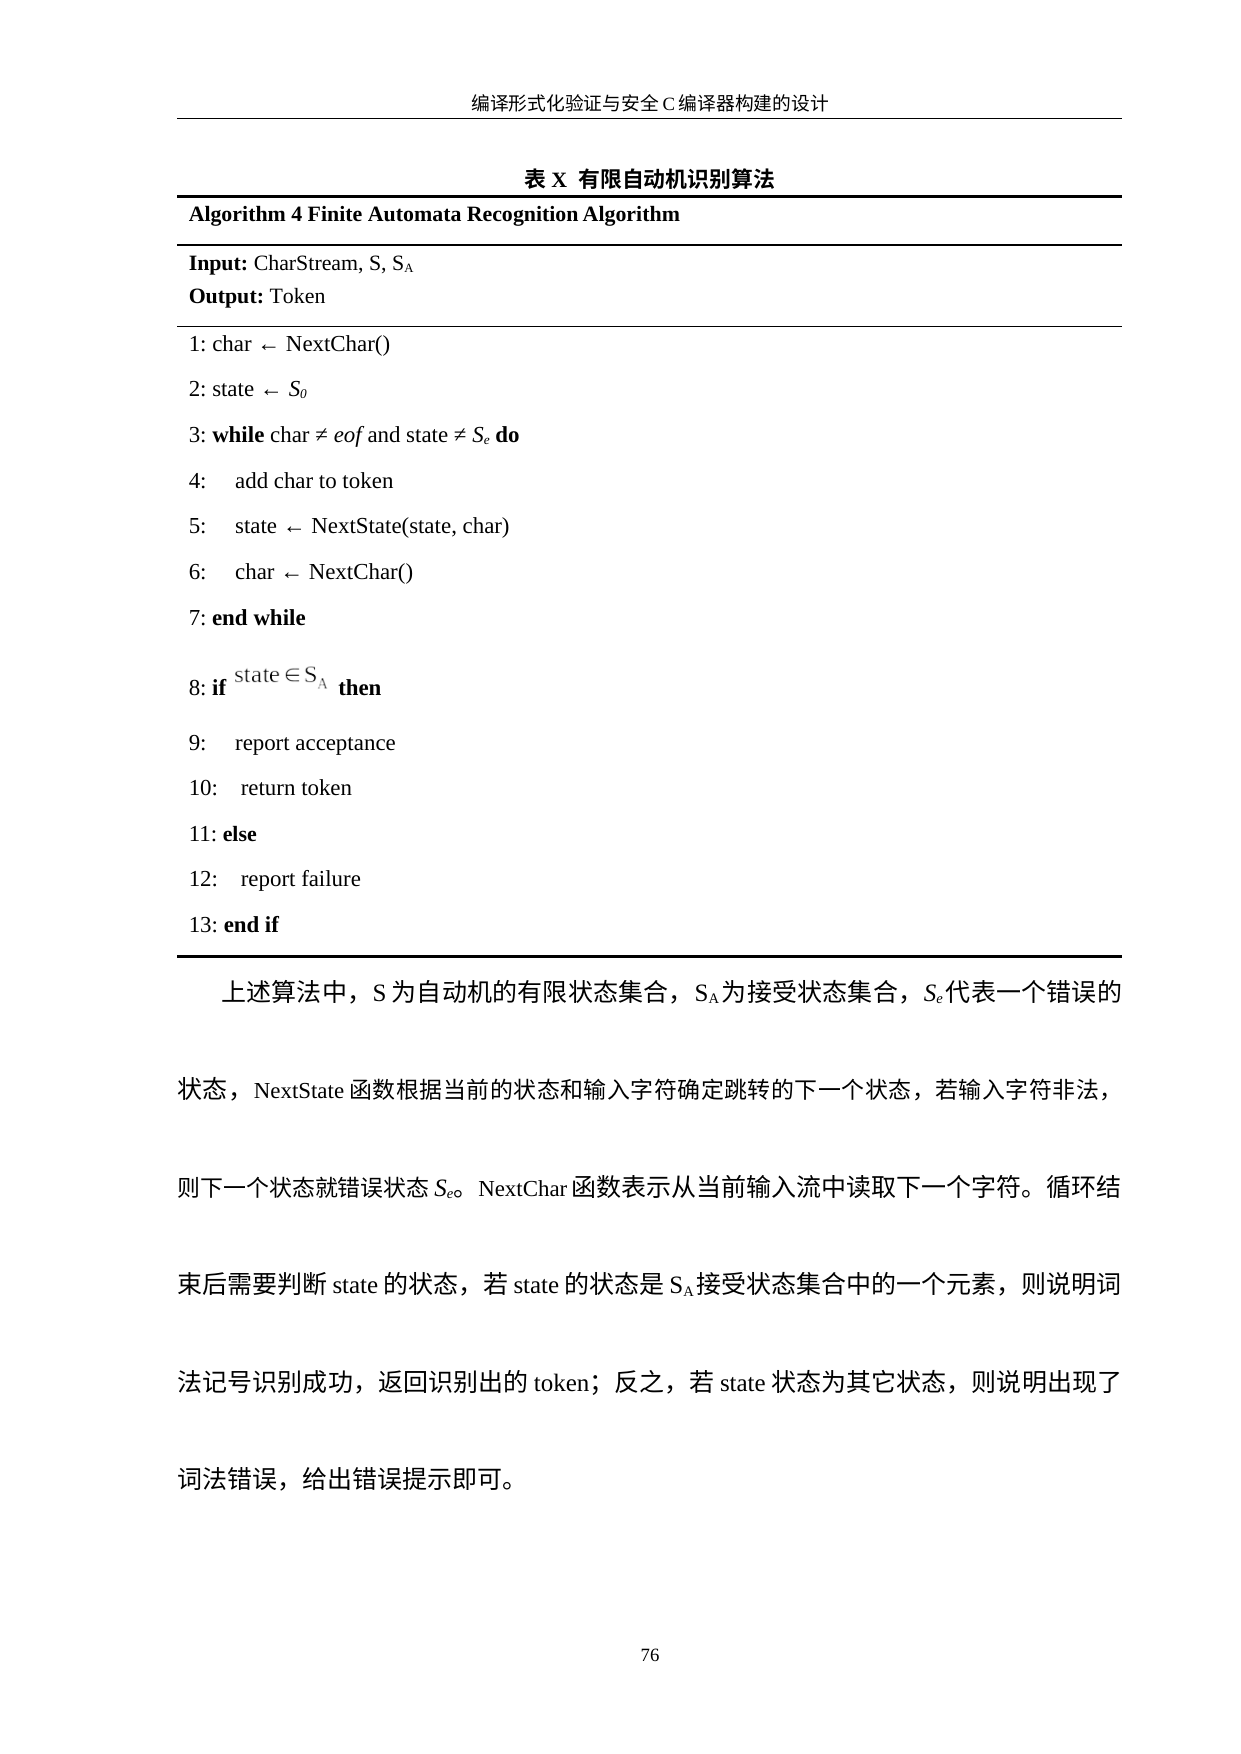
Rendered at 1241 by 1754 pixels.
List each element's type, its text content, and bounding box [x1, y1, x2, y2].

table_cell 1: char ← NextChar() 2: state ← S0 3: while char ≠ eof and state ≠ Se do 4: add char to token 5: state ← NextState(state, char) 6: char ← NextChar() 7: end while 8: if then 9: report acceptance 10: return token 11: else 12: report failure 13: end if [177, 327, 1122, 955]
text 表 X 有限自动机识别算法 [177, 162, 1122, 194]
text 上述算法中，S为自动机的有限状态集合，SA为接受状态集合，Se代表一个错误的状态，NextState函数根据当前的状态和输入字符确定跳转的下一个状态，若输入字符非法，则下一个状态就错误状态Se。NextChar函数表示从当前输入流中读取下一个字符。循环结束后需要判断state的状态，若state的状态是SA接受状态集合中的一个元素，则说明词法记号识别成功，返回识别出的token；反之，若state状态为其它状态，则说明出现了词法错误，给出错误提示即可。 [177, 958, 1122, 1510]
table_header Algorithm 4 Finite Automata Recognition Algorithm [177, 198, 1122, 244]
table_cell Input: CharStream, S, SA Output: Token [177, 246, 1122, 326]
